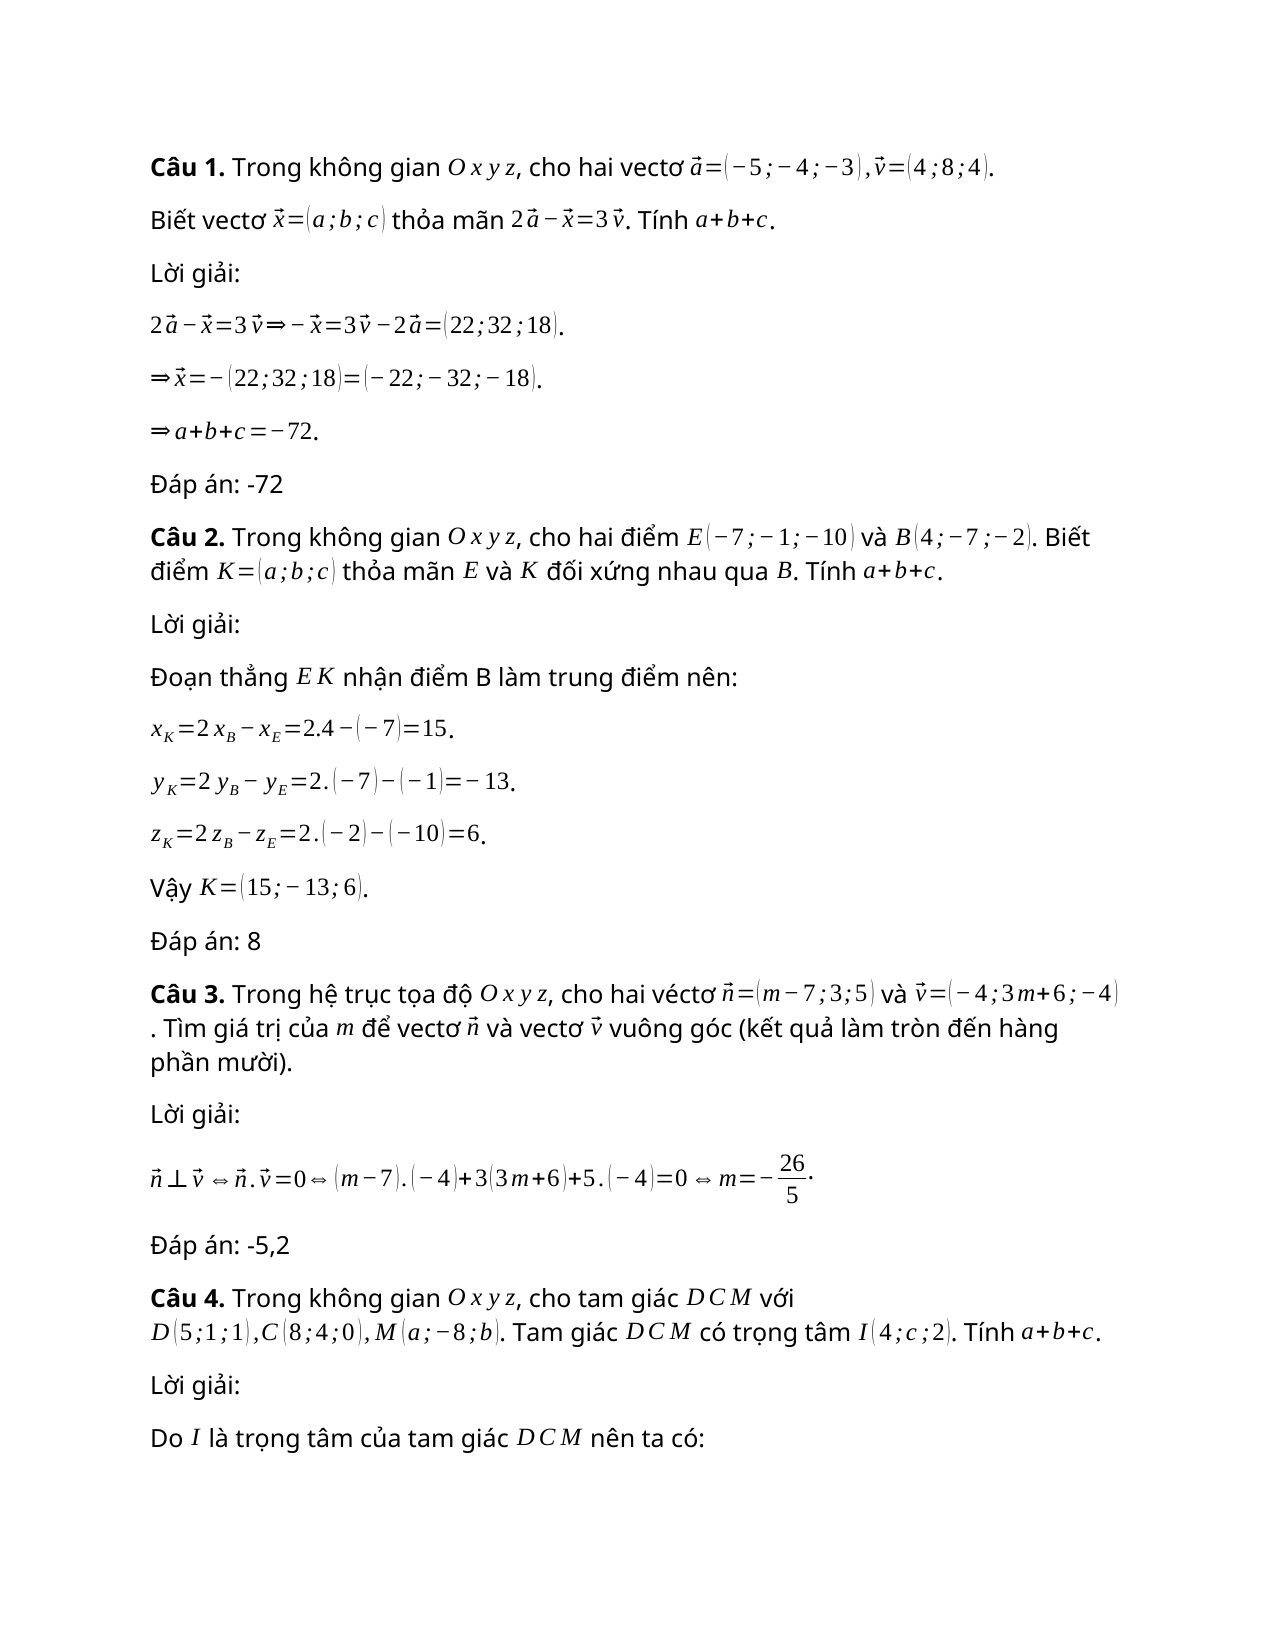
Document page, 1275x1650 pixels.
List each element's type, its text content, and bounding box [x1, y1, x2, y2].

text . [150, 818, 1125, 852]
text . [150, 308, 1125, 342]
text . [150, 361, 1125, 395]
text Câu 4. Trong không gian , cho tam giác với . Tam giác có trọng tâm . Tính . [150, 1281, 1125, 1349]
text . [150, 1150, 1125, 1209]
text . [150, 414, 1125, 448]
text . [150, 712, 1125, 746]
text Câu 3. Trong hệ trục tọa độ , cho hai véctơ và . Tìm giá trị của để vectơ và vectơ vuông góc (kết quả làm tròn đến hàng phần mười). [150, 976, 1125, 1078]
text . [150, 765, 1125, 799]
text Câu 2. Trong không gian , cho hai điểm và . Biết điểm thỏa mãn và đối xứng nhau qua . Tính . [150, 520, 1125, 588]
text Đáp án: 8 [150, 923, 1125, 957]
text Do là trọng tâm của tam giác nên ta có: [150, 1420, 1125, 1454]
text Câu 1. Trong không gian , cho hai vectơ . [150, 150, 1125, 184]
text Đáp án: -72 [150, 467, 1125, 501]
text Lời giải: [150, 607, 1125, 641]
text Biết vectơ thỏa mãn . Tính . [150, 203, 1125, 237]
text Lời giải: [150, 1097, 1125, 1131]
text Vậy . [150, 871, 1125, 905]
text Đáp án: -5,2 [150, 1228, 1125, 1262]
text Lời giải: [150, 256, 1125, 290]
text Lời giải: [150, 1367, 1125, 1401]
text Đoạn thẳng nhận điểm B làm trung điểm nên: [150, 659, 1125, 693]
